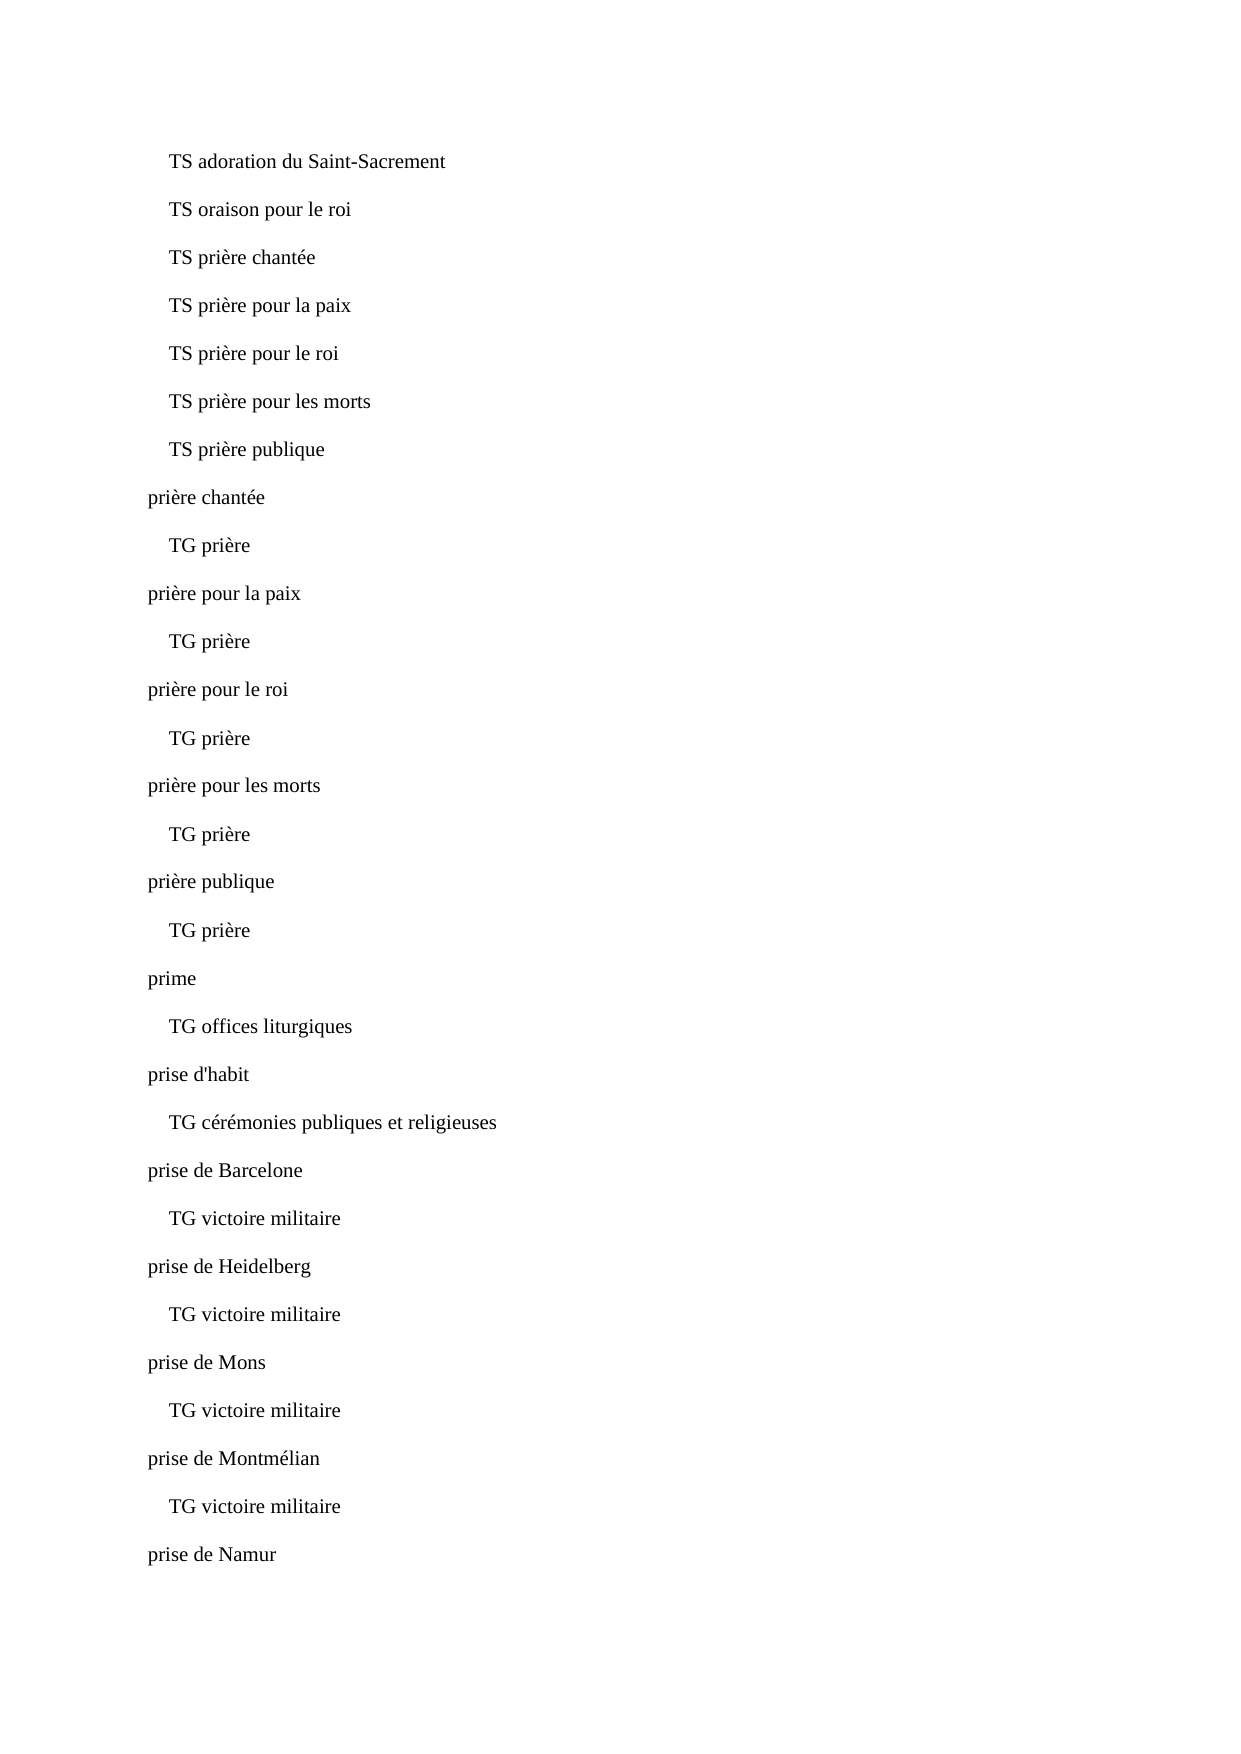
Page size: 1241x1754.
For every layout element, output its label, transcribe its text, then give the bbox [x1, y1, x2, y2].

table_cell TG victoire militaire [146, 1300, 1100, 1348]
table_cell TS oraison pour le roi [146, 196, 1100, 244]
table_cell TS prière pour les morts [146, 388, 1100, 436]
table_cell TG offices liturgiques [146, 1012, 1100, 1060]
table_cell TS prière pour le roi [146, 340, 1100, 388]
table_cell prière pour la paix [146, 580, 1100, 628]
table_cell TG prière [146, 820, 1100, 868]
table_cell prise de Namur [146, 1540, 1100, 1588]
table_cell TG prière [146, 724, 1100, 772]
table_cell prière publique [146, 868, 1100, 916]
table_cell prise de Montmélian [146, 1444, 1100, 1492]
table_cell TS prière chantée [146, 244, 1100, 292]
table_cell TS adoration du Saint-Sacrement [146, 148, 1100, 196]
table_cell TG victoire militaire [146, 1204, 1100, 1252]
table_cell TS prière publique [146, 436, 1100, 484]
table_cell prière pour le roi [146, 676, 1100, 724]
table_cell prière pour les morts [146, 772, 1100, 820]
table_cell TG prière [146, 532, 1100, 580]
table_cell prière chantée [146, 484, 1100, 532]
table_cell TS prière pour la paix [146, 292, 1100, 340]
table_cell prise de Barcelone [146, 1156, 1100, 1204]
table_cell prime [146, 964, 1100, 1012]
table_cell TG victoire militaire [146, 1396, 1100, 1444]
table_cell TG cérémonies publiques et religieuses [146, 1108, 1100, 1156]
table_cell TG victoire militaire [146, 1492, 1100, 1540]
table_cell prise de Mons [146, 1348, 1100, 1396]
table_cell TG prière [146, 628, 1100, 676]
table_cell prise de Heidelberg [146, 1252, 1100, 1300]
table_cell prise d'habit [146, 1060, 1100, 1108]
table_cell TG prière [146, 916, 1100, 964]
